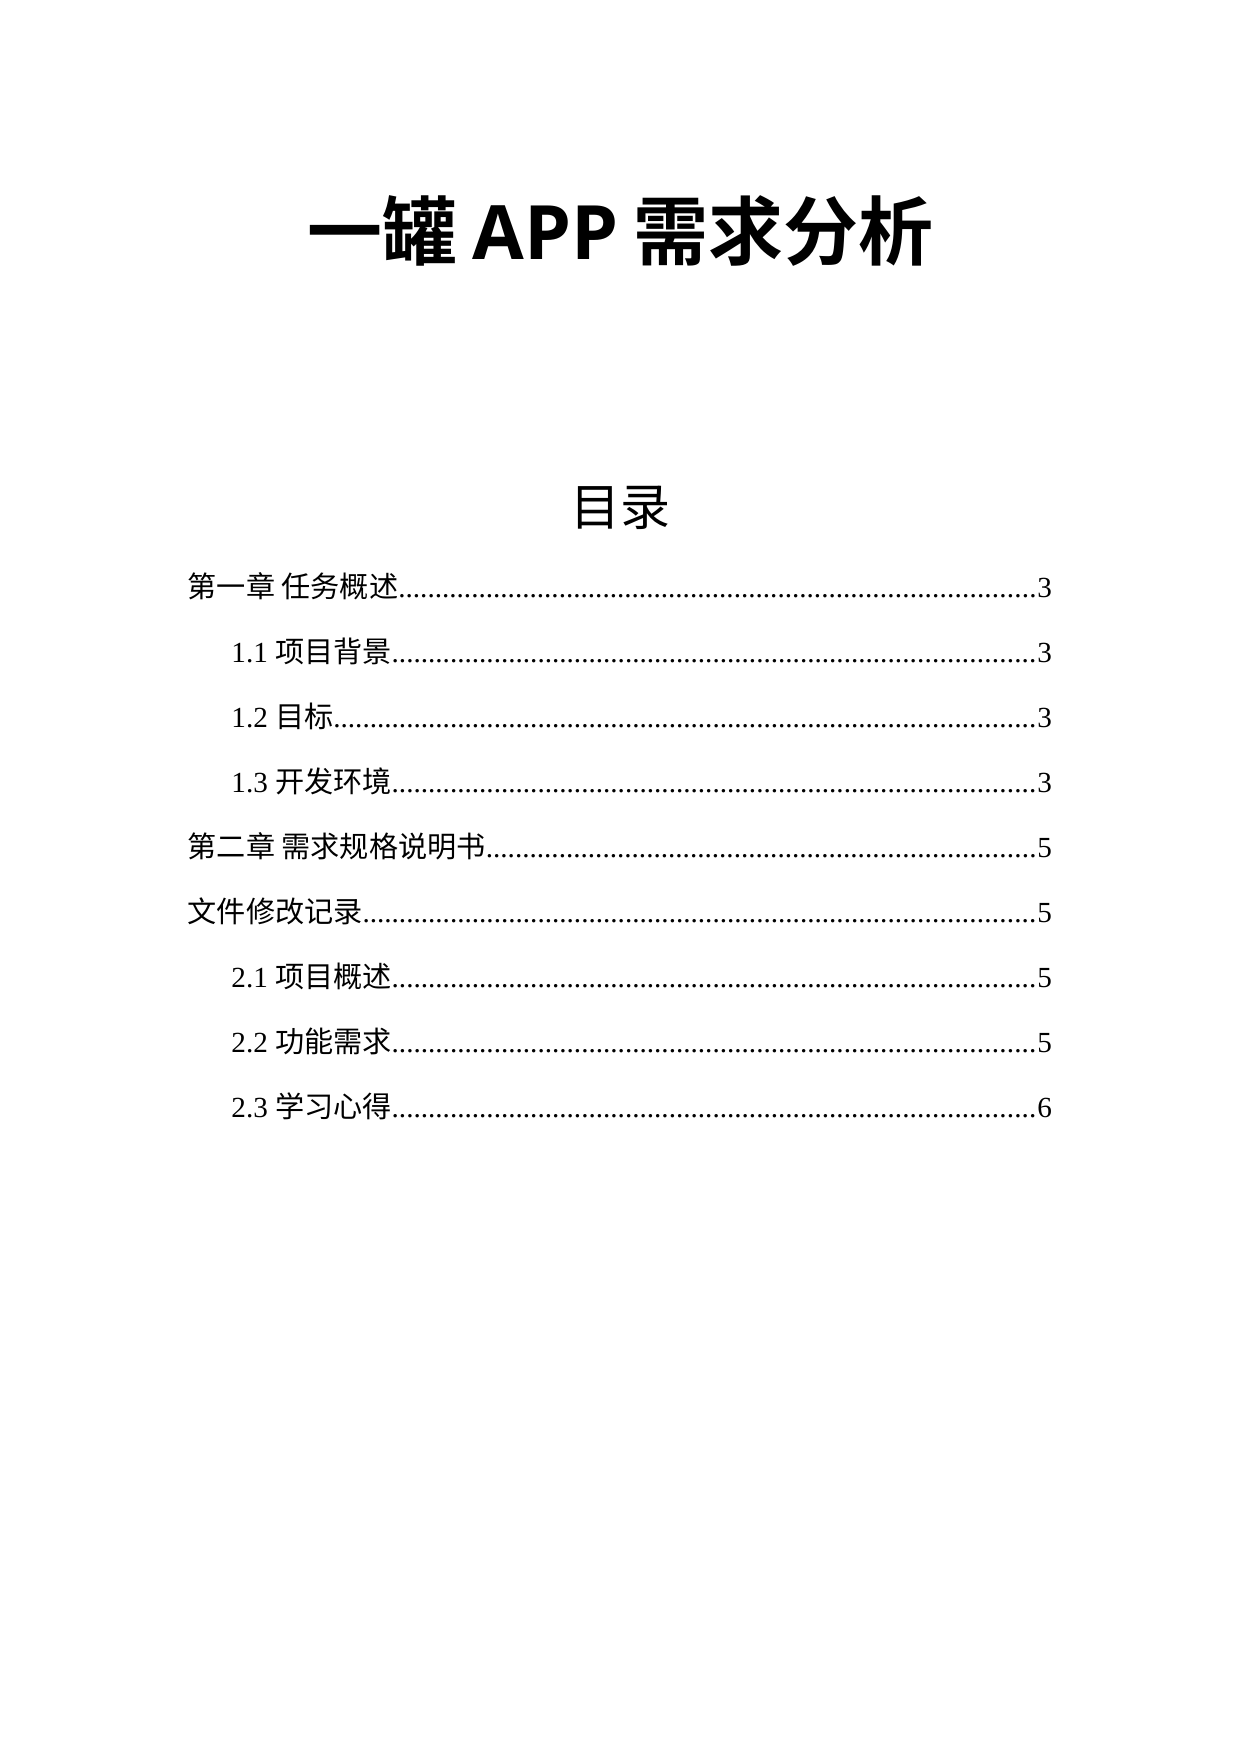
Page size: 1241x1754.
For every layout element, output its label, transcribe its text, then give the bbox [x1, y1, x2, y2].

text 一罐APP需求分析 [187, 162, 1053, 292]
